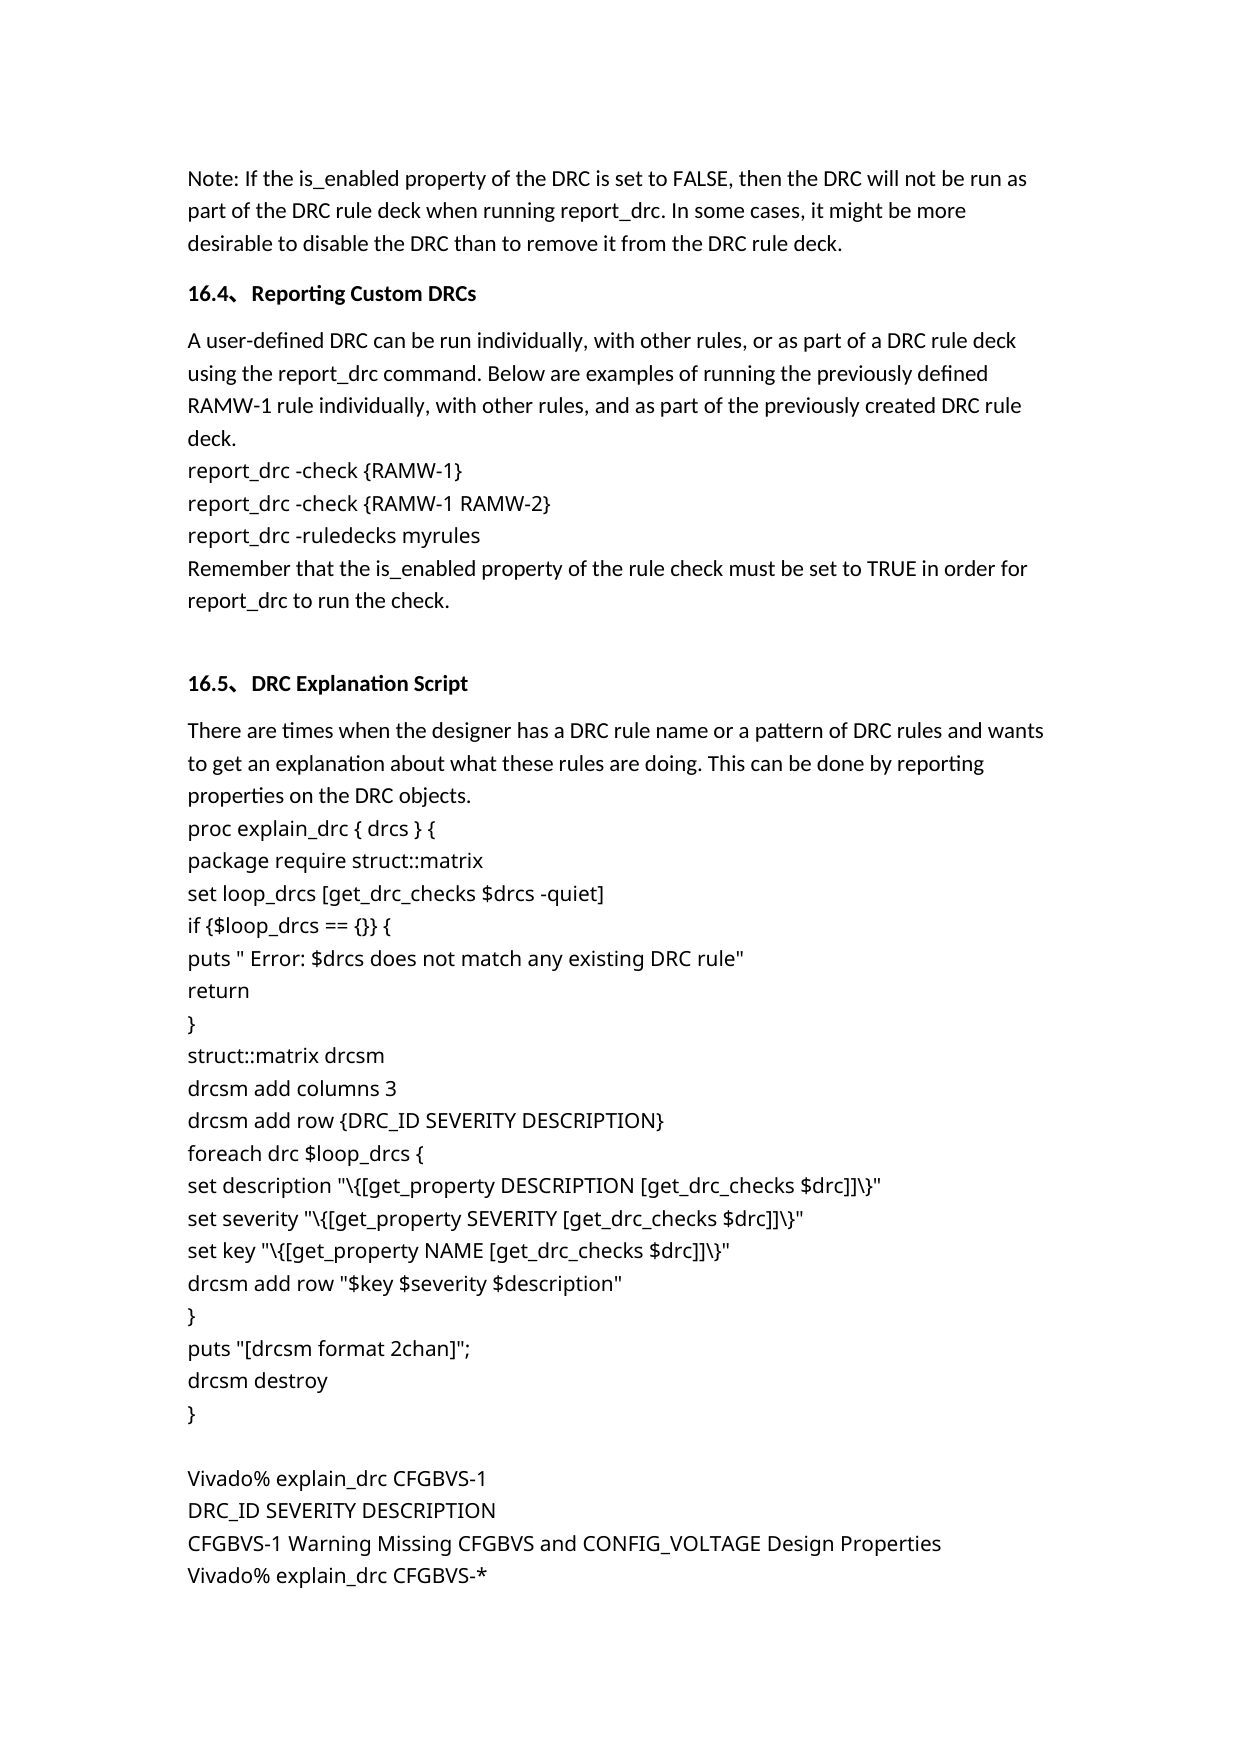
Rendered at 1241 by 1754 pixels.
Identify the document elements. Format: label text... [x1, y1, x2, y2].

text set key "\{[get_property NAME [get_drc_checks $drc]]\}" [187, 1234, 1053, 1267]
text return [187, 974, 1053, 1007]
text if {$loop_drcs == {}} { [187, 909, 1053, 942]
text proc explain_drc { drcs } { [187, 812, 1053, 844]
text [187, 1527, 1053, 1559]
text package require struct::matrix [187, 844, 1053, 877]
text report_drc -ruledecks myrules [187, 519, 1053, 552]
text report_drc -check {RAMW-1} [187, 454, 1053, 487]
text Note: If the is_enabled property of the DRC is set to FALSE, then the DRC will not be run as part of the DRC rule deck when running report_drc. In some cases, it might be more desirable to disable the DRC than to remove it from the DRC rule deck. [187, 162, 1053, 259]
text Vivado% explain_drc CFGBVS-1 [187, 1462, 1053, 1494]
text DRC_ID SEVERITY DESCRIPTION [187, 1494, 1053, 1527]
text drcsm add row {DRC_ID SEVERITY DESCRIPTION} [187, 1104, 1053, 1137]
text } [187, 1397, 1053, 1429]
text struct::matrix drcsm [187, 1039, 1053, 1072]
text puts " Error: $drcs does not match any existing DRC rule" [187, 942, 1053, 974]
text 16.5、DRC Explanation Script [187, 649, 1053, 714]
text 16.4、Reporting Custom DRCs [187, 259, 1053, 324]
text report_drc to run the check. [187, 584, 1053, 617]
text A user-defined DRC can be run individually, with other rules, or as part of a DRC rule deck using the report_drc command. Below are examples of running the previously defined RAMW-1 rule individually, with other rules, and as part of the previously created DRC rule deck. [187, 324, 1053, 454]
text set loop_drcs [get_drc_checks $drcs -quiet] [187, 877, 1053, 909]
text set severity "\{[get_property SEVERITY [get_drc_checks $drc]]\}" [187, 1202, 1053, 1234]
text } [187, 1007, 1053, 1039]
text puts "[drcsm format 2chan]"; [187, 1332, 1053, 1364]
text Vivado% explain_drc CFGBVS-* [187, 1559, 1053, 1592]
text report_drc -check {RAMW-1 RAMW-2} [187, 487, 1053, 519]
text Remember that the is_enabled property of the rule check must be set to TRUE in order for [187, 552, 1053, 584]
text drcsm add columns 3 [187, 1072, 1053, 1104]
text drcsm add row "$key $severity $description" [187, 1267, 1053, 1299]
text There are times when the designer has a DRC rule name or a pattern of DRC rules and wants to get an explanation about what these rules are doing. This can be done by reporting properties on the DRC objects. [187, 714, 1053, 812]
text drcsm destroy [187, 1364, 1053, 1397]
text } [187, 1299, 1053, 1332]
text set description "\{[get_property DESCRIPTION [get_drc_checks $drc]]\}" [187, 1169, 1053, 1202]
text foreach drc $loop_drcs { [187, 1137, 1053, 1169]
